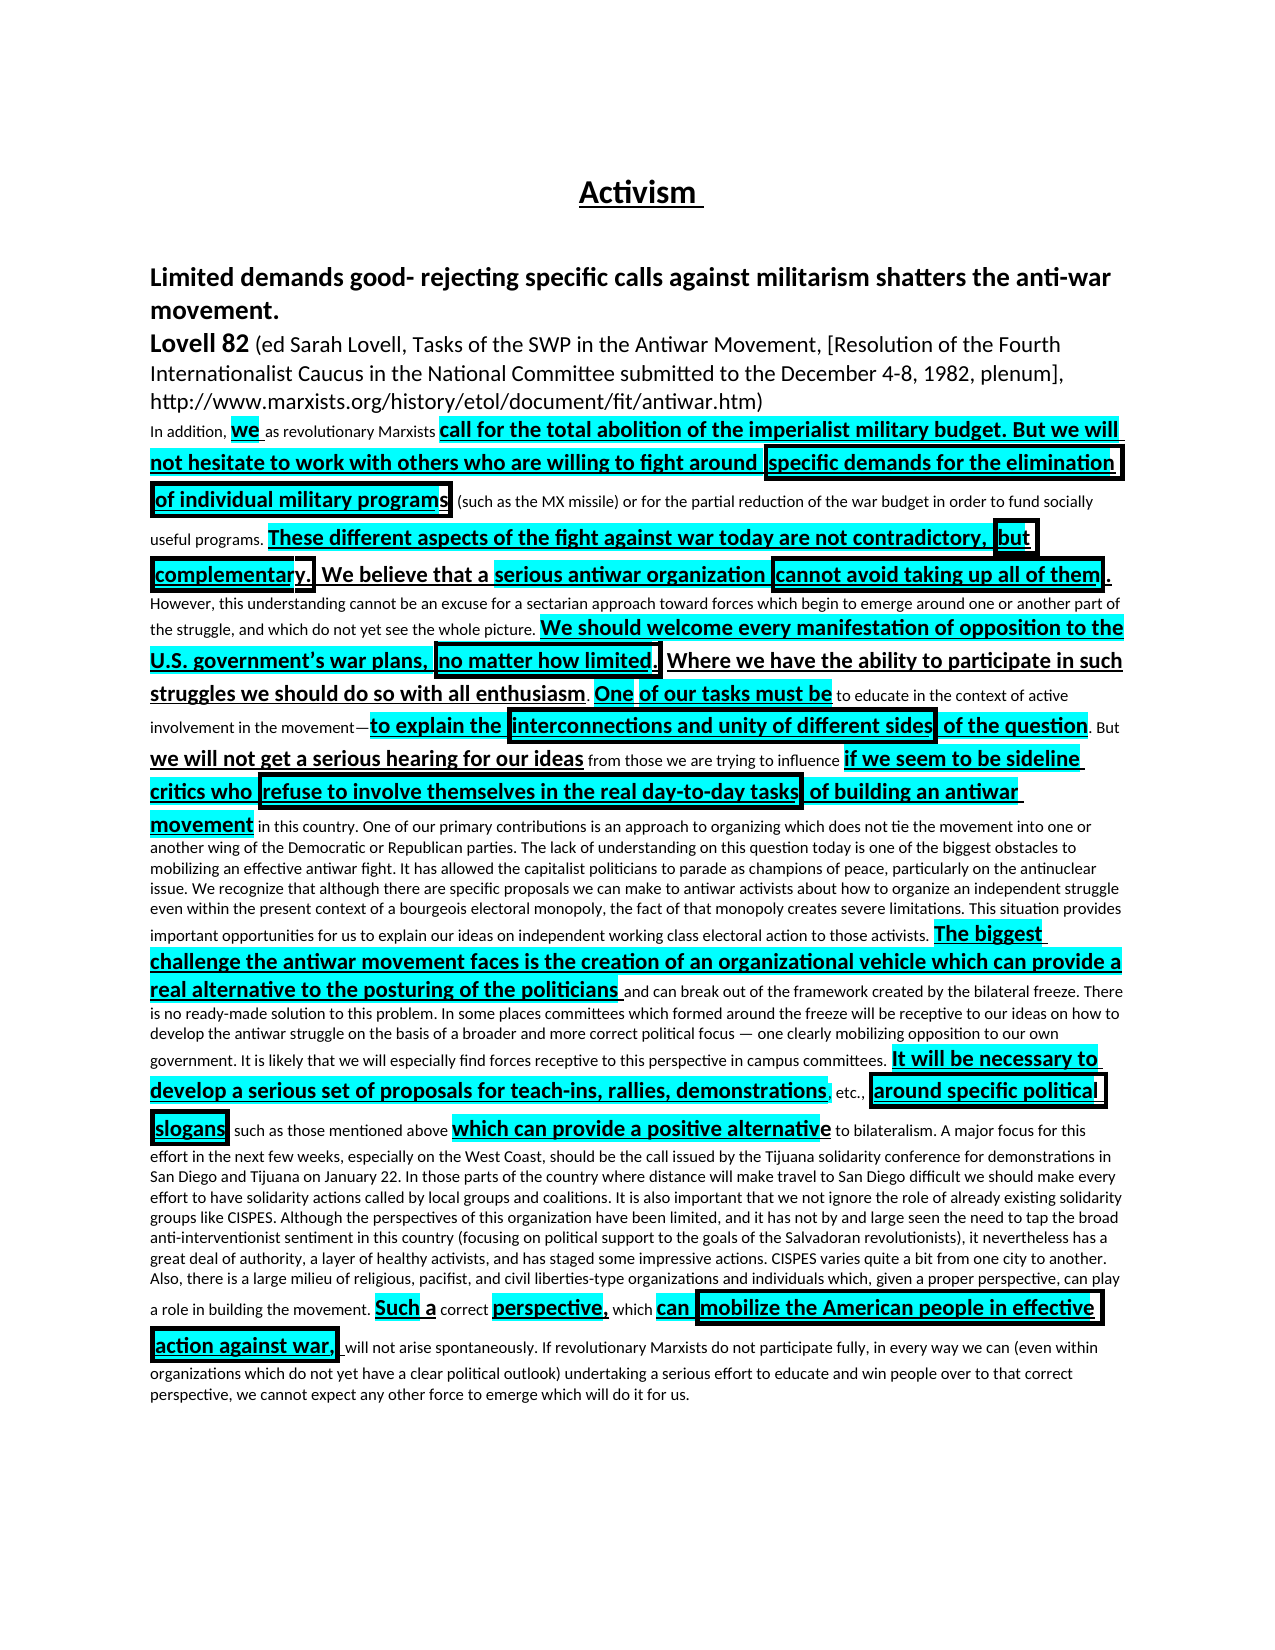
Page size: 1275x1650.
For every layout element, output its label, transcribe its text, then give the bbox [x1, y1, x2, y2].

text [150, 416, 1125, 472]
text Lovell 82 (ed Sarah Lovell, Tasks of the SWP in the Antiwar Movement, [Resolution of the Fourth Internationalist Caucus in the National Committee submitted to the December 4-8, 1982, plenum], http://www.marxists.org/history/etol/document/fit/antiwar.htm) [150, 326, 1125, 416]
text In addition, we as revolutionary Marxists call for the total abolition of the imperialist military budget. But we will not hesitate to work with others who are willing to fight around specific demands for the elimination of individual military programs (such as the MX missile) or for the partial reduction of the war budget in order to fund socially useful programs. These different aspects of the fight against war today are not contradictory, but complementary. We believe that a serious antiwar organization cannot avoid taking up all of them. However, this understanding cannot be an excuse for a sectarian approach toward forces which begin to emerge around one or another part of the struggle, and which do not yet see the whole picture. We should welcome every manifestation of opposition to the U.S. government’s war plans, no matter how limited. Where we have the ability to participate in such struggles we should do so with all enthusiasm. One of our tasks must be to educate in the context of active involvement in the movement—to explain the interconnections and unity of different sides of the question. But we will not get a serious hearing for our ideas from those we are trying to influence if we seem to be sideline critics who refuse to involve themselves in the real day-to-day tasks of building an antiwar movement in this country. One of our primary contributions is an approach to organizing which does not tie the movement into one or another wing of the Democratic or Republican parties. The lack of understanding on this question today is one of the biggest obstacles to mobilizing an effective antiwar fight. It has allowed the capitalist politicians to parade as champions of peace, particularly on the antinuclear issue. We recognize that although there are specific proposals we can make to antiwar activists about how to organize an independent struggle even within the present context of a bourgeois electoral monopoly, the fact of that monopoly creates severe limitations. This situation provides important opportunities for us to explain our ideas on independent working class electoral action to those activists. The biggest challenge the antiwar movement faces is the creation of an organizational vehicle which can provide a real alternative to the posturing of the politicians and can break out of the framework created by the bilateral freeze. There is no ready-made solution to this problem. In some places committees which formed around the freeze will be receptive to our ideas on how to develop the antiwar struggle on the basis of a broader and more correct political focus — one clearly mobilizing opposition to our own government. It is likely that we will especially find forces receptive to this perspective in campus committees. It will be necessary to develop a serious set of proposals for teach-ins, rallies, demonstrations, etc., around specific political slogans such as those mentioned above which can provide a positive alternative to bilateralism. A major focus for this effort in the next few weeks, especially on the West Coast, should be the call issued by the Tijuana solidarity conference for demonstrations in San Diego and Tijuana on January 22. In those parts of the country where distance will make travel to San Diego difficult we should make every effort to have solidarity actions called by local groups and coalitions. It is also important that we not ignore the role of already existing solidarity groups like CISPES. Although the perspectives of this organization have been limited, and it has not by and large seen the need to tap the broad anti-interventionist sentiment in this country (focusing on political support to the goals of the Salvadoran revolutionists), it nevertheless has a great deal of authority, a layer of healthy activists, and has staged some impressive actions. CISPES varies quite a bit from one city to another. Also, there is a large milieu of religious, pacifist, and civil liberties-type organizations and individuals which, given a proper perspective, can play a role in building the movement. Such a correct perspective, which can mobilize the American people in effective action against war, will not arise spontaneously. If revolutionary Marxists do not participate fully, in every way we can (even within organizations which do not yet have a clear political outlook) undertaking a serious effort to educate and win people over to that correct perspective, we cannot expect any other force to emerge which will do it for us. [150, 474, 1125, 1404]
subtitle Limited demands good- rejecting specific calls against militarism shatters the anti-war movement. [150, 260, 1125, 326]
subtitle Activism [150, 171, 1125, 212]
